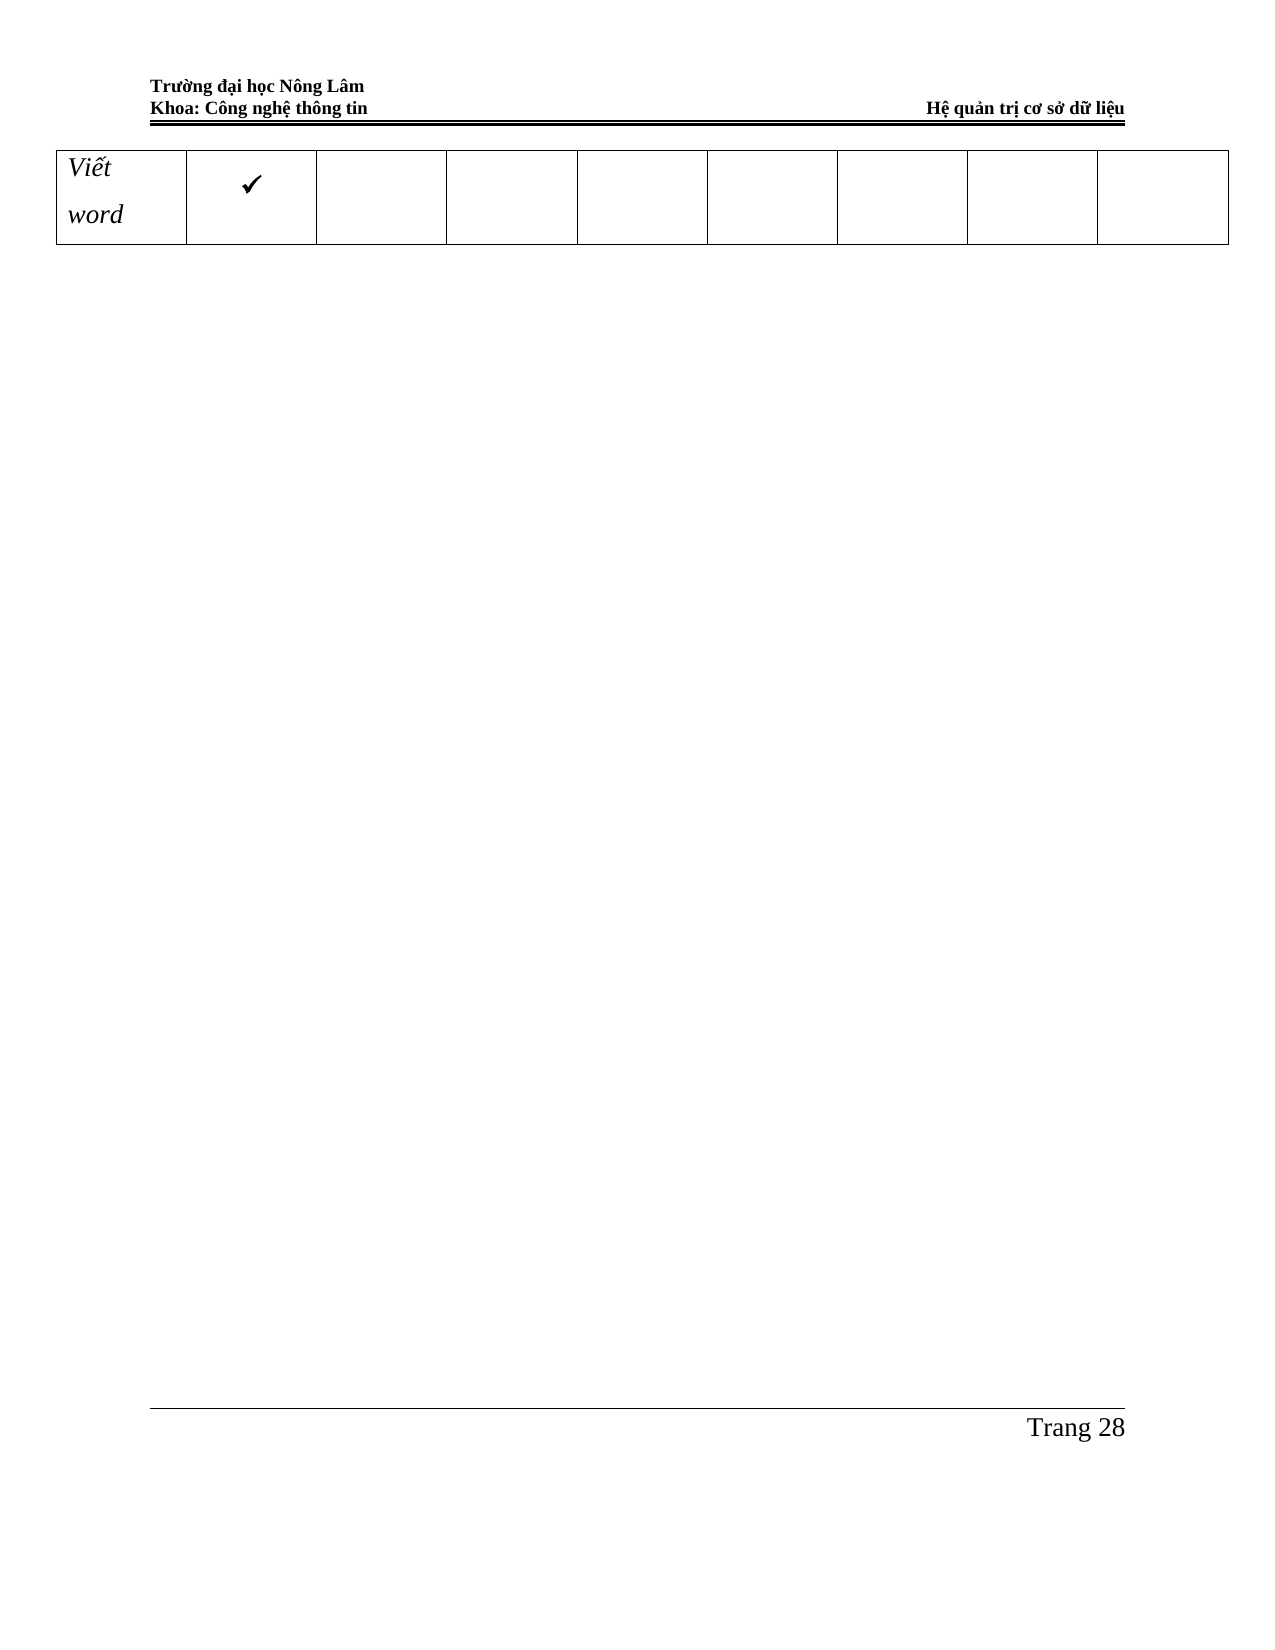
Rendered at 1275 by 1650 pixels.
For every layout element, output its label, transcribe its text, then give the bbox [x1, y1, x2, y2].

table_cell [708, 151, 837, 244]
table_cell Viết word [57, 151, 186, 244]
table_cell [968, 151, 1097, 244]
table_cell [1098, 151, 1228, 244]
table_cell [317, 151, 446, 244]
table_cell [578, 151, 707, 244]
table_cell [187, 151, 316, 244]
table_cell [447, 151, 577, 244]
table_cell [838, 151, 967, 244]
